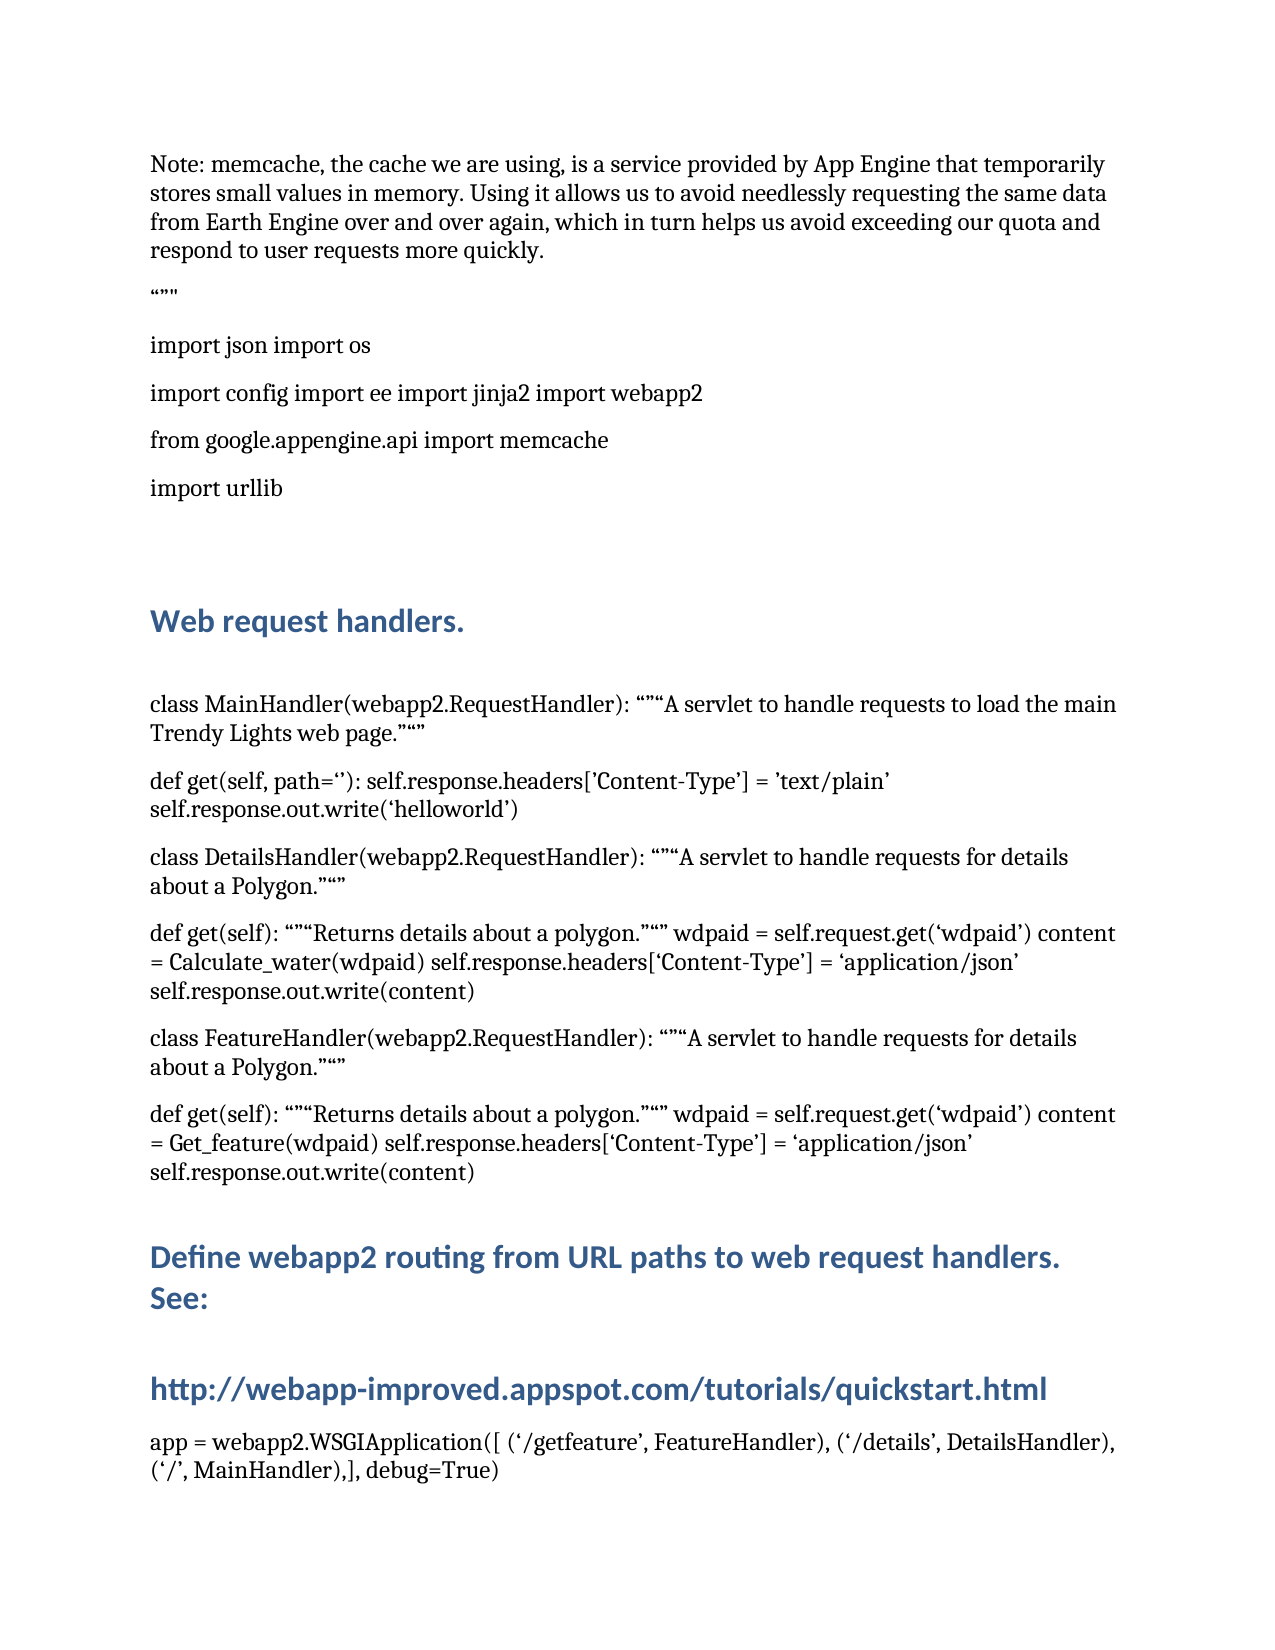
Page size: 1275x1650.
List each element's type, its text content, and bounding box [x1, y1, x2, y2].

text import config import ee import jinja2 import webapp2 [150, 379, 1125, 407]
text app = webapp2.WSGIApplication([ (‘/getfeature’, FeatureHandler), (‘/details’, DetailsHandler), (‘/’, MainHandler),], debug=True) [150, 1427, 1125, 1485]
text def get(self): “”“Returns details about a polygon.”“” wdpaid = self.request.get(‘wdpaid’) content = Get_feature(wdpaid) self.response.headers[‘Content-Type’] = ‘application/json’ self.response.out.write(content) [150, 1100, 1125, 1187]
text import json import os [150, 331, 1125, 360]
text import urllib [150, 474, 1125, 502]
text class MainHandler(webapp2.RequestHandler): “”“A servlet to handle requests to load the main Trendy Lights web page.”“” [150, 690, 1125, 748]
subtitle Define webapp2 routing from URL paths to web request handlers. See: [150, 1237, 1125, 1318]
subtitle Web request handlers. [150, 600, 1125, 641]
text “”" [150, 284, 1125, 312]
subtitle http://webapp-improved.appspot.com/tutorials/quickstart.html [150, 1368, 1125, 1409]
text def get(self): “”“Returns details about a polygon.”“” wdpaid = self.request.get(‘wdpaid’) content = Calculate_water(wdpaid) self.response.headers[‘Content-Type’] = ‘application/json’ self.response.out.write(content) [150, 919, 1125, 1005]
text def get(self, path=‘’): self.response.headers[’Content-Type’] = ’text/plain’ self.response.out.write(‘helloworld’) [150, 767, 1125, 824]
text from google.appengine.api import memcache [150, 426, 1125, 455]
text class FeatureHandler(webapp2.RequestHandler): “”“A servlet to handle requests for details about a Polygon.”“” [150, 1024, 1125, 1082]
text class DetailsHandler(webapp2.RequestHandler): “”“A servlet to handle requests for details about a Polygon.”“” [150, 843, 1125, 900]
text Note: memcache, the cache we are using, is a service provided by App Engine that temporarily stores small values in memory. Using it allows us to avoid needlessly requesting the same data from Earth Engine over and over again, which in turn helps us avoid exceeding our quota and respond to user requests more quickly. [150, 150, 1125, 265]
